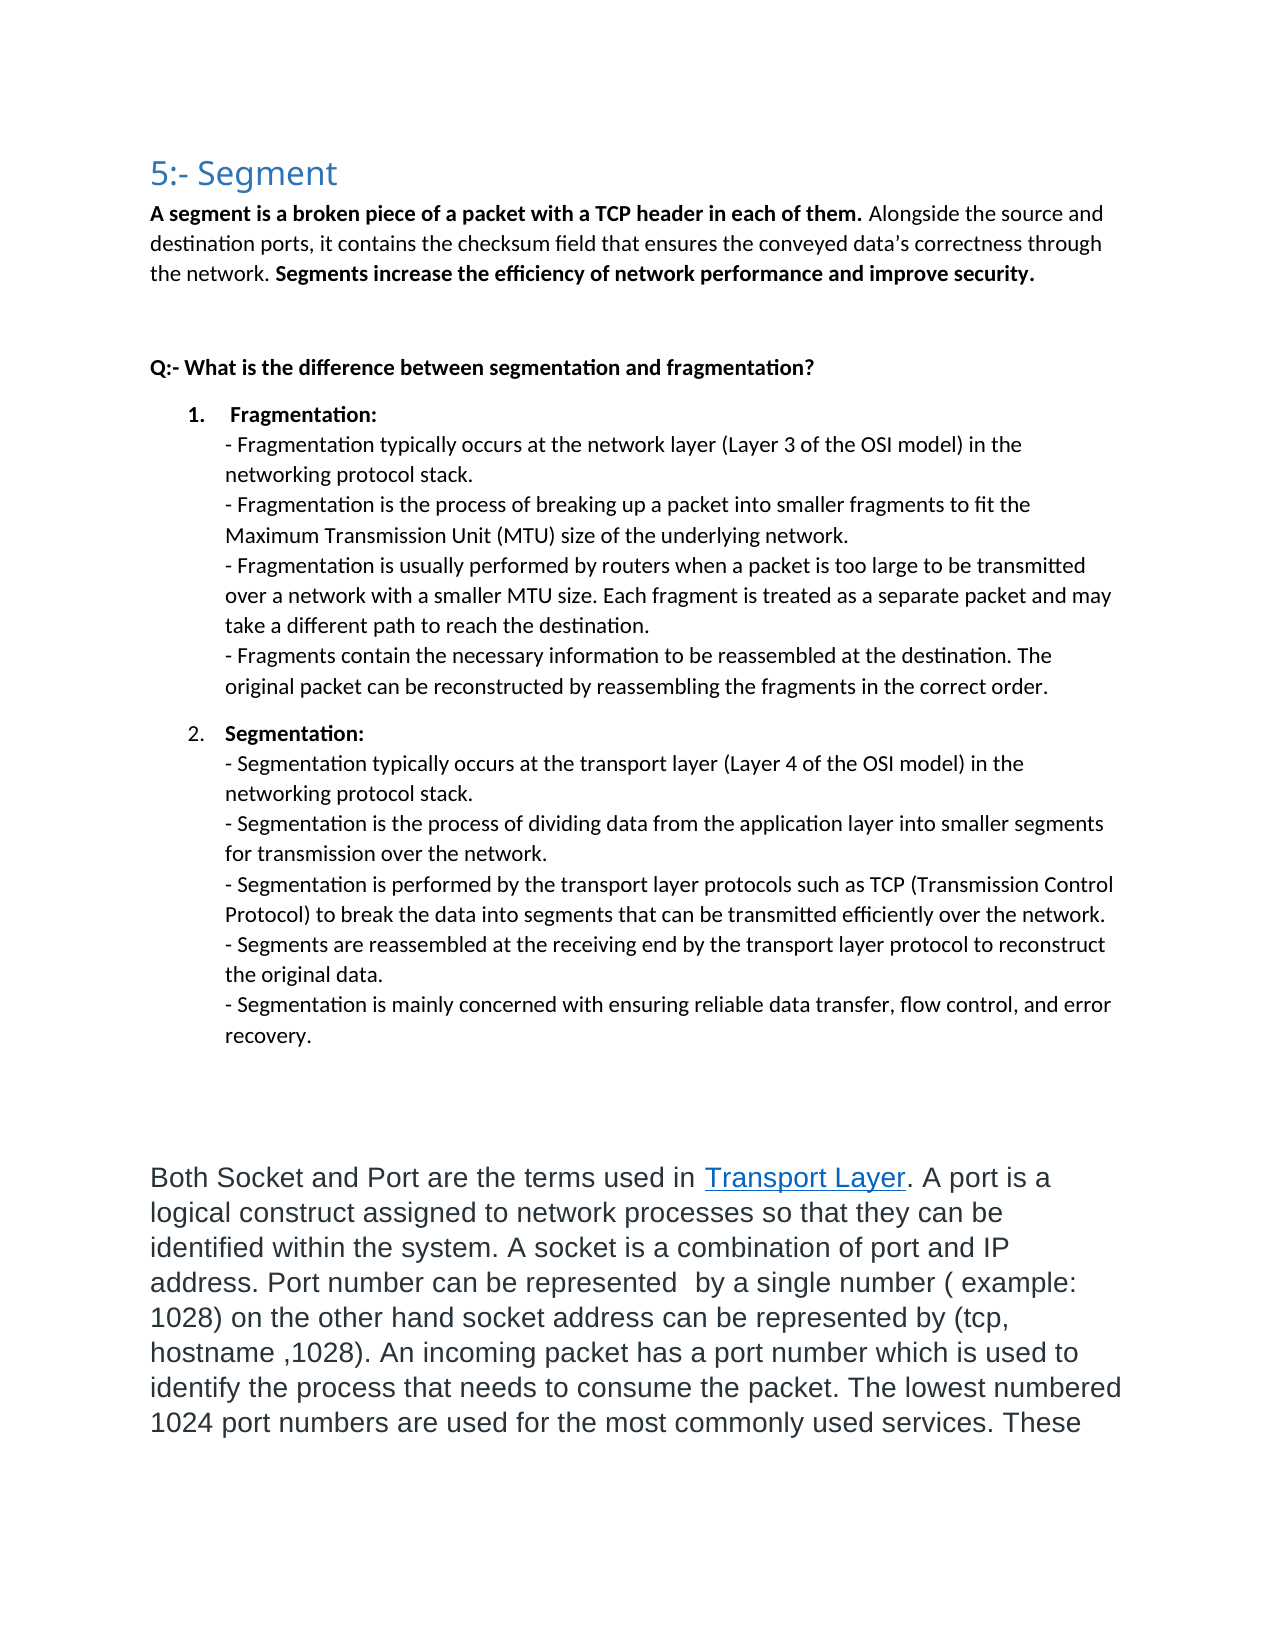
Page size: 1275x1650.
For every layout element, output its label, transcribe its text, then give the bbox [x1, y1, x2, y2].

list Fragmentation: - Fragmentation typically occurs at the network layer (Layer 3 of the OSI model) in the networking protocol stack. - Fragmentation is the process of breaking up a packet into smaller fragments to fit the Maximum Transmission Unit (MTU) size of the underlying network. - Fragmentation is usually performed by routers when a packet is too large to be transmitted over a network with a smaller MTU size. Each fragment is treated as a separate packet and may take a different path to reach the destination. - Fragments contain the necessary information to be reassembled at the destination. The original packet can be reconstructed by reassembling the fragments in the correct order. [187, 400, 1125, 700]
text A segment is a broken piece of a packet with a TCP header in each of them. Alongside the source and destination ports, it contains the checksum field that ensures the conveyed data’s correctness through the network. Segments increase the efficiency of network performance and improve security. [150, 199, 1125, 287]
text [150, 1161, 1125, 1438]
list Segmentation: - Segmentation typically occurs at the transport layer (Layer 4 of the OSI model) in the networking protocol stack. - Segmentation is the process of dividing data from the application layer into smaller segments for transmission over the network. - Segmentation is performed by the transport layer protocols such as TCP (Transmission Control Protocol) to break the data into segments that can be transmitted efficiently over the network. - Segments are reassembled at the receiving end by the transport layer protocol to reconstruct the original data. - Segmentation is mainly concerned with ensuring reliable data transfer, flow control, and error recovery. [187, 719, 1125, 1049]
subtitle 5:- Segment [150, 150, 1125, 195]
text Q:- What is the difference between segmentation and fragmentation? [150, 353, 1125, 381]
